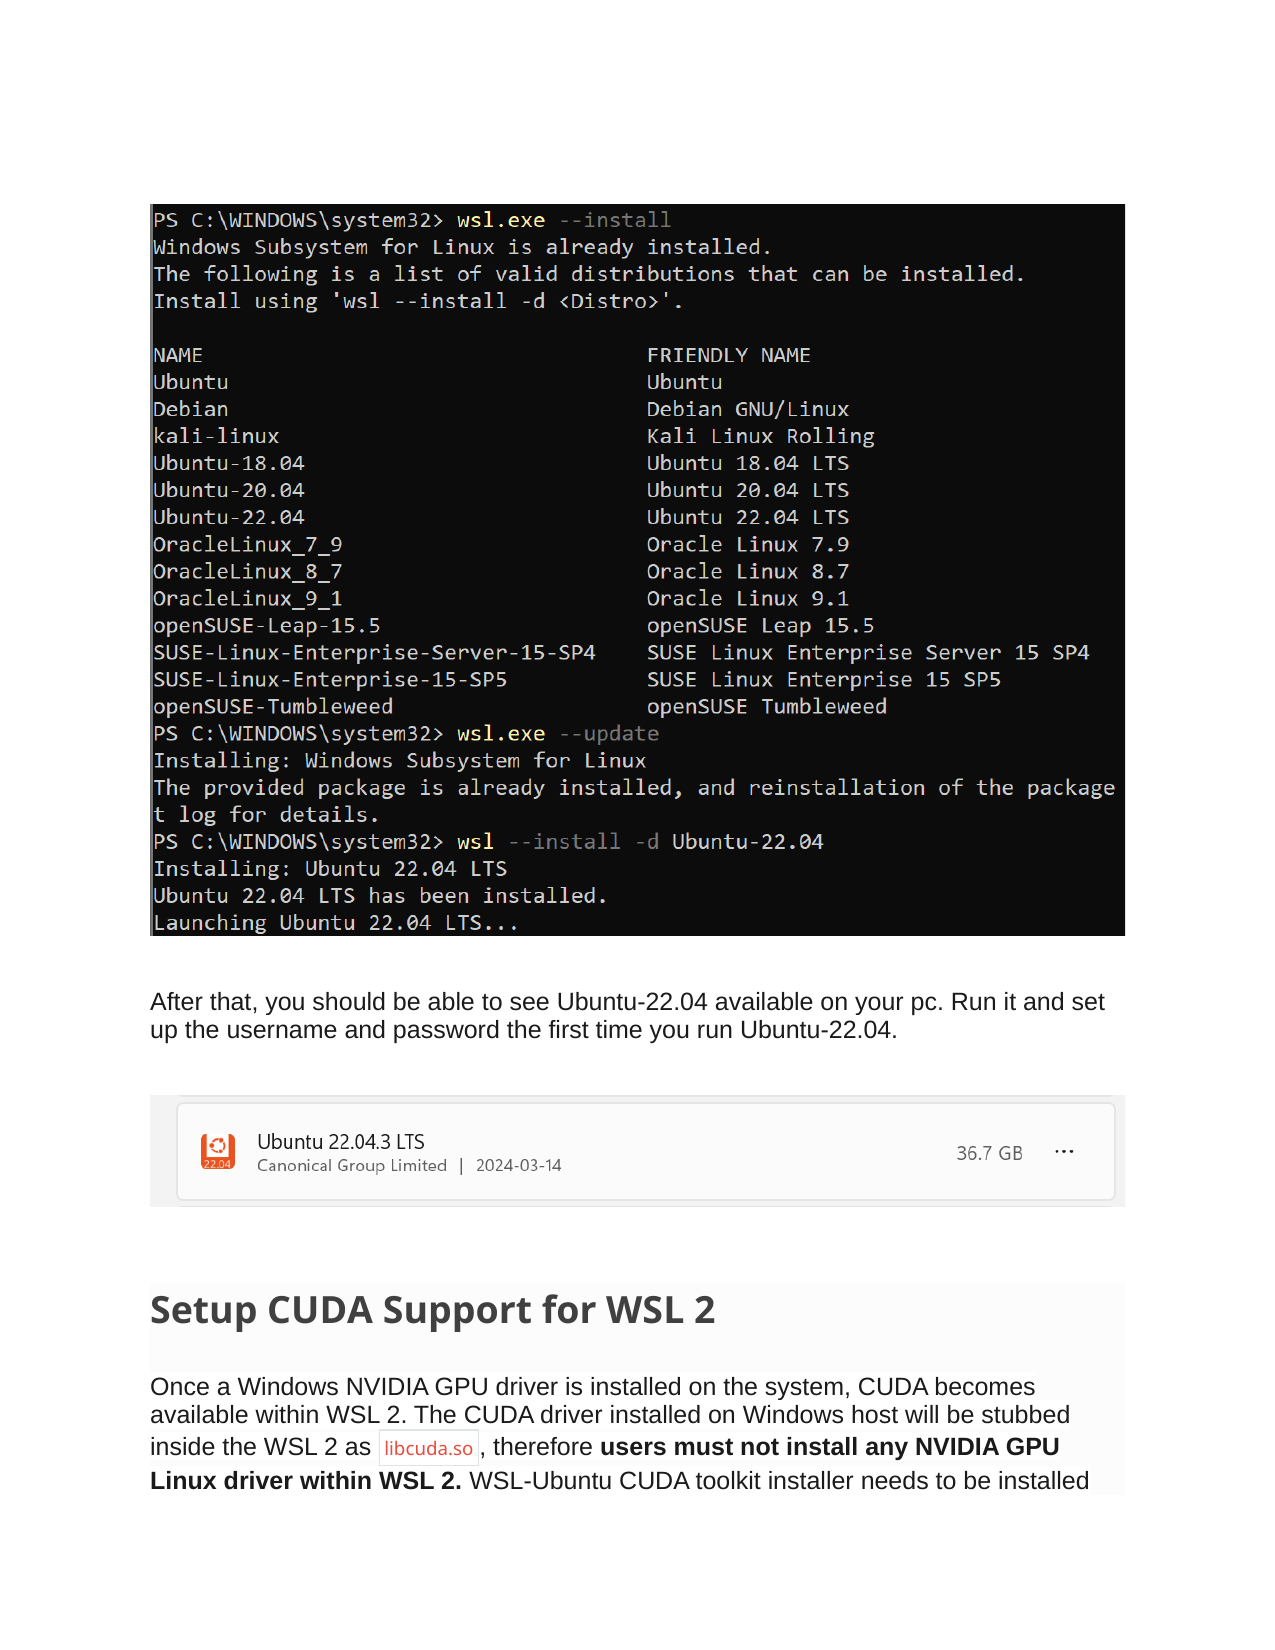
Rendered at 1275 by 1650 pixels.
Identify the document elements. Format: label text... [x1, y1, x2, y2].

text After that, you should be able to see Ubuntu-22.04 available on your pc. Run it and set up the username and password the first time you run Ubuntu-22.04. [899, 987, 1125, 1044]
text Setup CUDA Support for WSL 2 [150, 1283, 1125, 1334]
picture [150, 1095, 1125, 1207]
picture [150, 204, 1125, 936]
